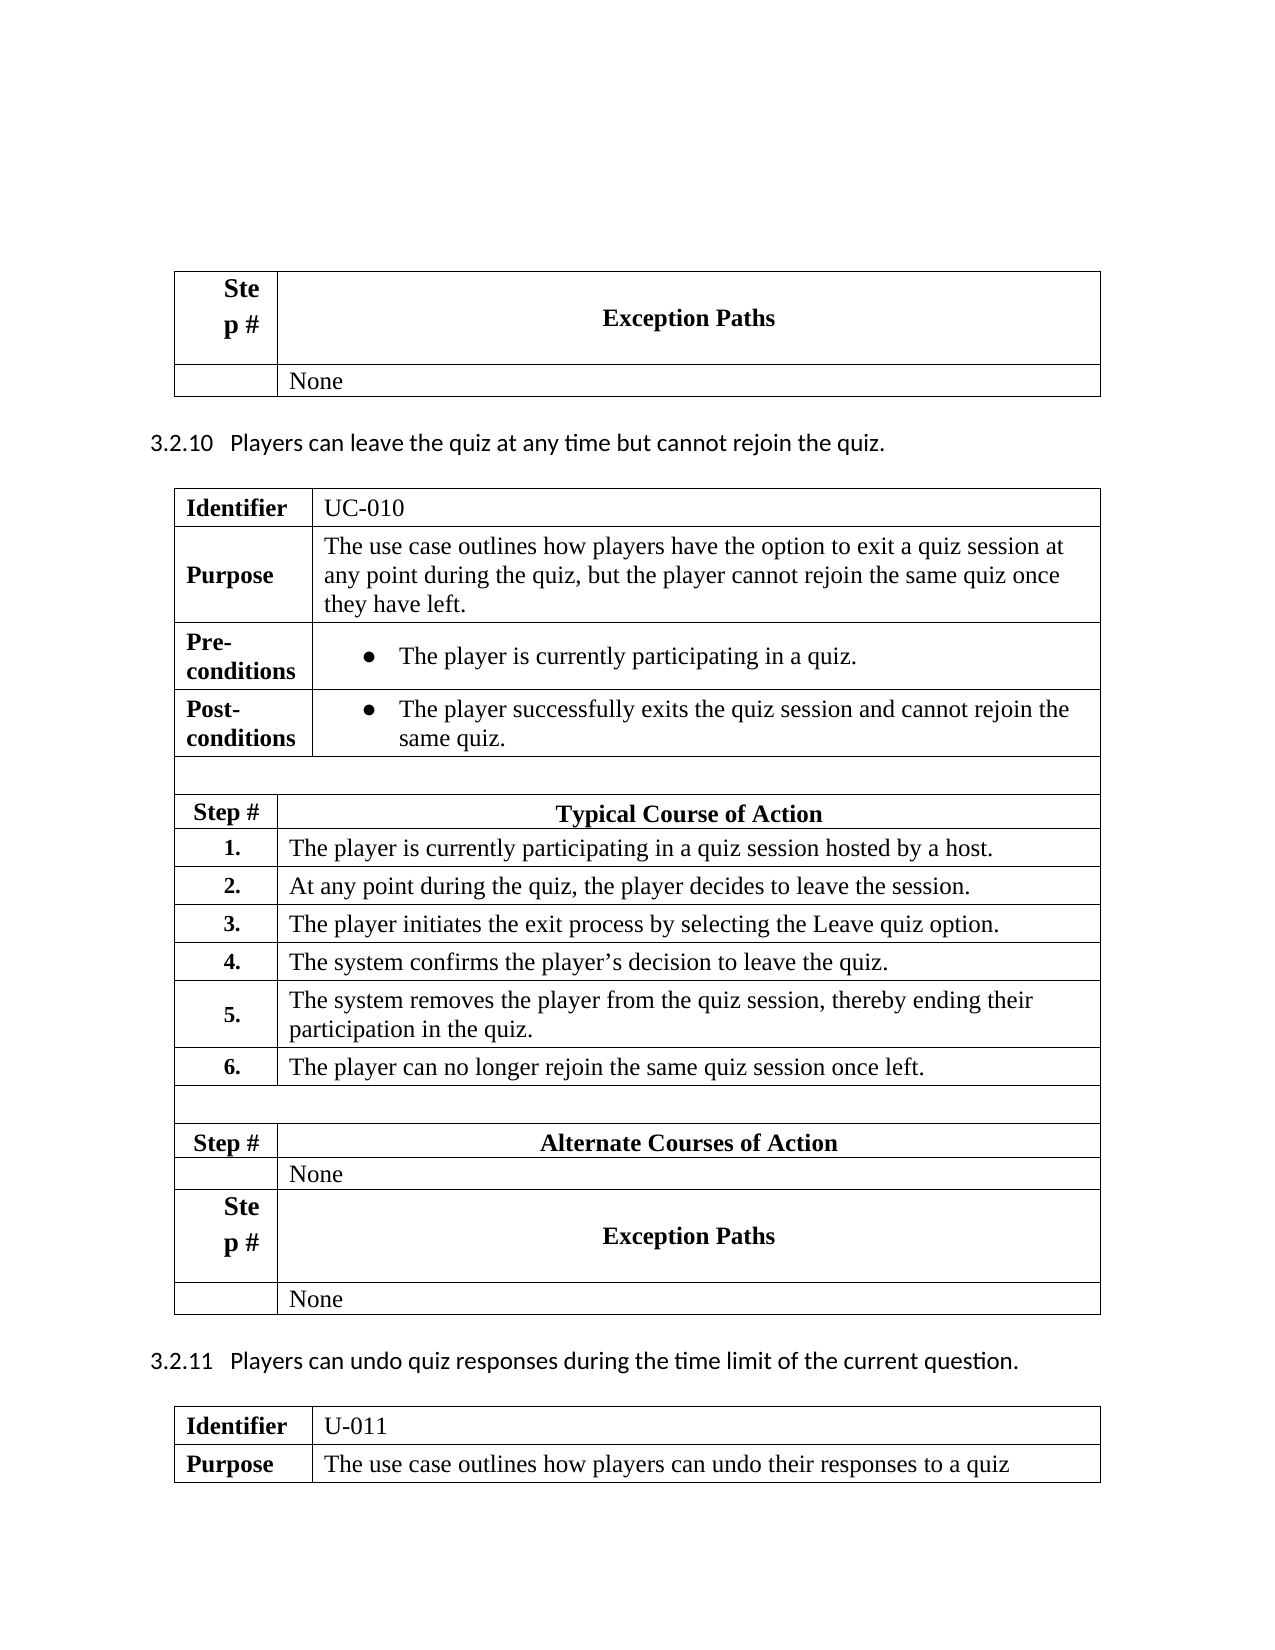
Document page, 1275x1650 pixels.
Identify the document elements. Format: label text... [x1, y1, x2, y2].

text 3.2.11 Players can undo quiz responses during the time limit of the current question. [150, 1345, 1125, 1376]
table_cell Step # [175, 1124, 277, 1157]
table_header Identifier [175, 1407, 312, 1444]
table_cell None [278, 1283, 1100, 1313]
table_cell 5. [175, 981, 277, 1047]
table_cell The player is currently participating in a quiz. [313, 623, 1100, 689]
table_cell The player can no longer rejoin the same quiz session once left. [278, 1048, 1100, 1085]
table_cell The player initiates the exit process by selecting the Leave quiz option. [278, 905, 1100, 942]
table_cell Typical Course of Action [278, 795, 1100, 828]
table_header U-011 [313, 1407, 1100, 1444]
table_cell Exception Paths [278, 272, 1100, 364]
table_cell 1. [175, 829, 277, 866]
table_cell 2. [175, 867, 277, 904]
table_cell The use case outlines how players have the option to exit a quiz session at any point during the quiz, but the player cannot rejoin the same quiz once they have left. [313, 527, 1100, 622]
table_cell None [278, 1158, 1100, 1189]
table_cell [175, 1158, 277, 1189]
table_cell [175, 1283, 277, 1313]
table_cell The system confirms the player’s decision to leave the quiz. [278, 943, 1100, 980]
table_cell Alternate Courses of Action [278, 1124, 1100, 1157]
text 3.2.10 Players can leave the quiz at any time but cannot rejoin the quiz. [150, 427, 1125, 458]
table_cell Post-conditions [175, 690, 312, 756]
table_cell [313, 1445, 1100, 1482]
table_cell 6. [175, 1048, 277, 1085]
table_cell [175, 757, 1100, 794]
table_cell 4. [175, 943, 277, 980]
table_cell Step # [175, 272, 277, 364]
table_cell Step # [175, 1190, 277, 1282]
table_cell Exception Paths [278, 1190, 1100, 1282]
table_cell None [278, 365, 1100, 396]
table_cell The system removes the player from the quiz session, thereby ending their participation in the quiz. [278, 981, 1100, 1047]
table_cell At any point during the quiz, the player decides to leave the session. [278, 867, 1100, 904]
table_cell [175, 365, 277, 396]
table_cell [175, 1086, 1100, 1123]
table_cell Step # [175, 795, 277, 828]
table_cell The player is currently participating in a quiz session hosted by a host. [278, 829, 1100, 866]
table_cell 3. [175, 905, 277, 942]
table_header Identifier [175, 489, 312, 526]
table_cell The player successfully exits the quiz session and cannot rejoin the same quiz. [313, 690, 1100, 756]
table_cell Pre-conditions [175, 623, 312, 689]
table_cell Purpose [175, 1445, 312, 1482]
table_header UC-010 [313, 489, 1100, 526]
table_cell Purpose [175, 527, 312, 622]
